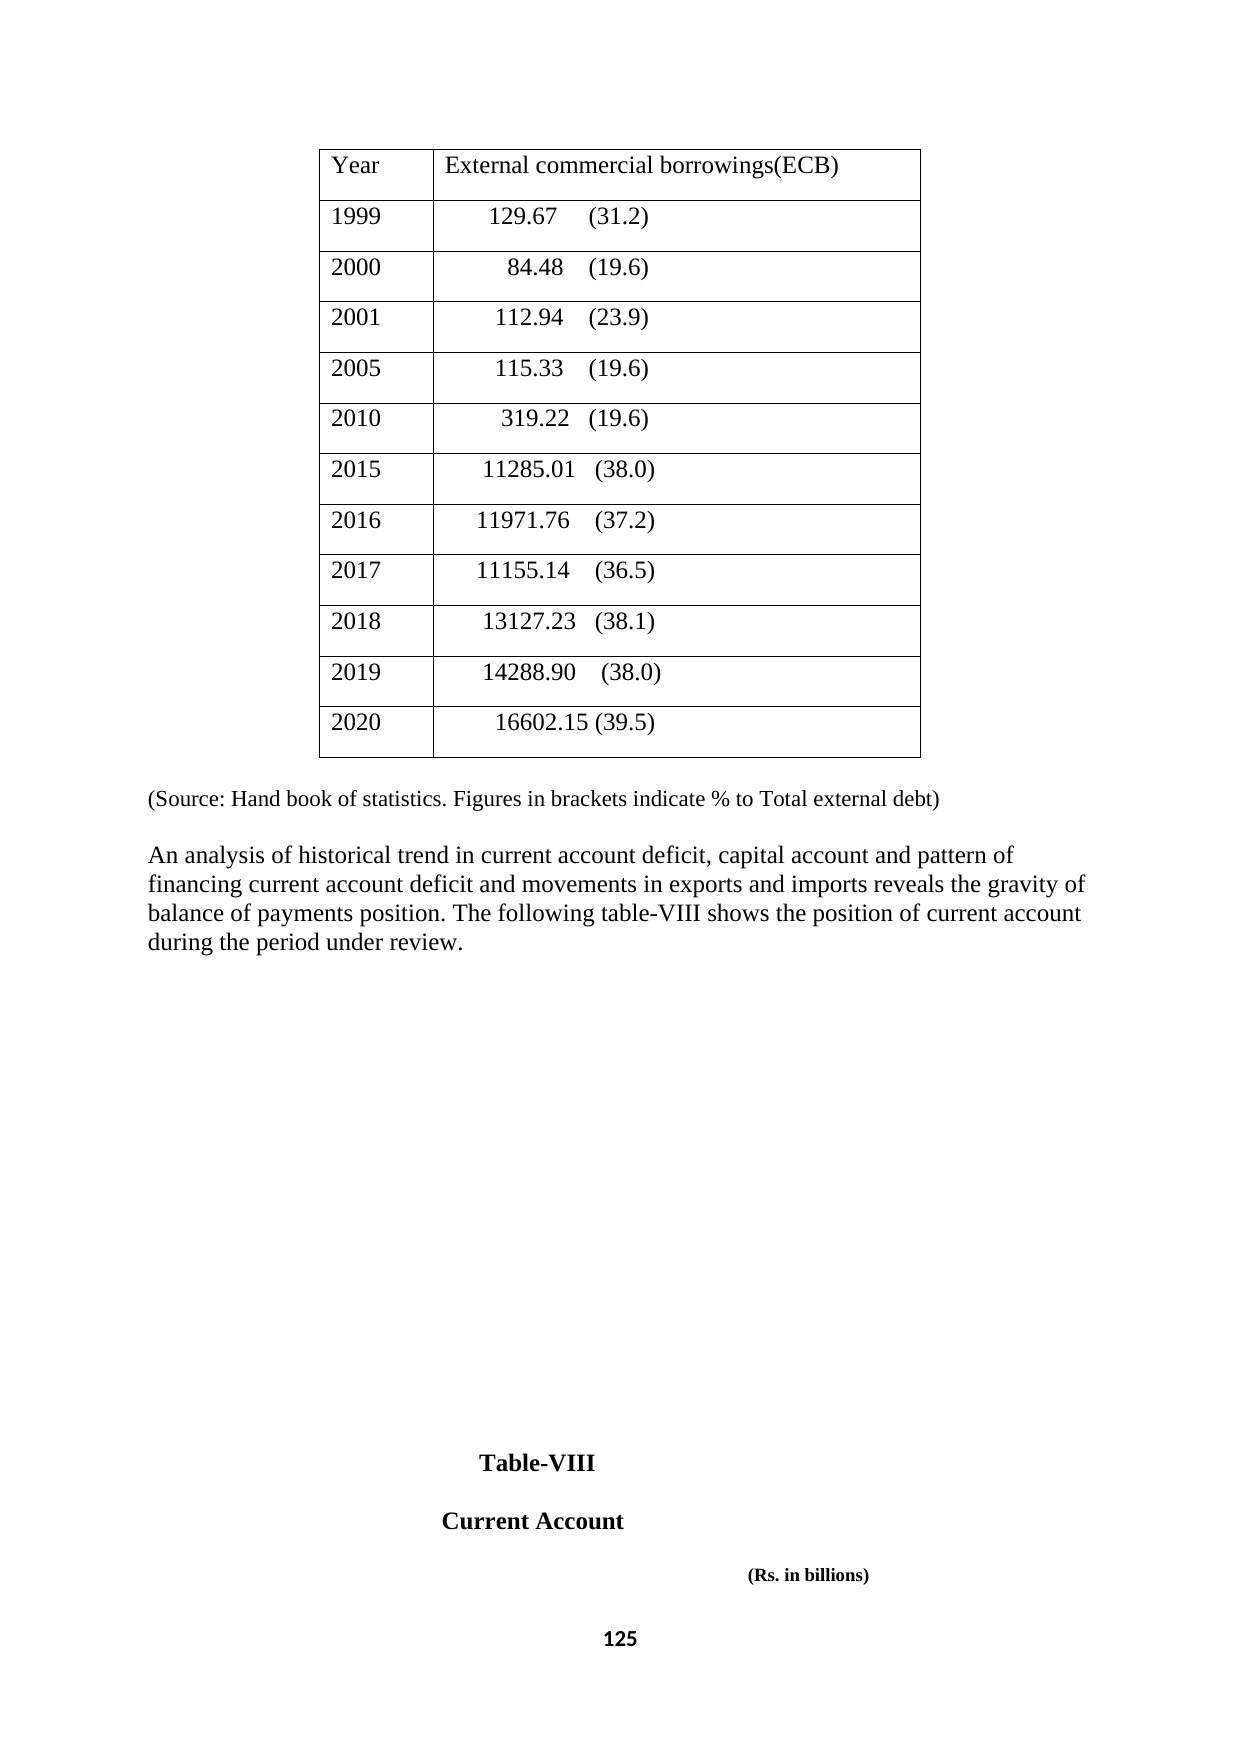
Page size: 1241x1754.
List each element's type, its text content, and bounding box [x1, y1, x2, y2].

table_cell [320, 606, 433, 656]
table_cell 2001 [320, 302, 433, 352]
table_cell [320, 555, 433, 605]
table_cell 112.94 (23.9) [434, 302, 920, 352]
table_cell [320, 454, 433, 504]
text (Rs. in billions) [148, 1564, 1112, 1585]
table_cell 129.67 (31.2) [434, 201, 920, 251]
table_cell 2000 [320, 252, 433, 301]
table_header External commercial borrowings(ECB) [434, 150, 920, 200]
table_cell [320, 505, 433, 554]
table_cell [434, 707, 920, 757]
text Table-VIII [148, 1448, 1112, 1477]
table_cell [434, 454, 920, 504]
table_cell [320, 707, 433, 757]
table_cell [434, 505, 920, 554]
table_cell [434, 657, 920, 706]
text (Source: Hand book of statistics. Figures in brackets indicate % to Total external debt) [148, 785, 1112, 811]
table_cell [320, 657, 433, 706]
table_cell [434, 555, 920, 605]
table_cell 84.48 (19.6) [434, 252, 920, 301]
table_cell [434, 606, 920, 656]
table_header Year [320, 150, 433, 200]
text An analysis of historical trend in current account deficit, capital account and pattern of financing current account deficit and movements in exports and imports reveals the gravity of balance of payments position. The following table-VIII shows the position of current account during the period under review. [148, 840, 1112, 955]
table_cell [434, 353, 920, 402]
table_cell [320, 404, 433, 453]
table_cell 2005 [320, 353, 433, 402]
table_cell 1999 [320, 201, 433, 251]
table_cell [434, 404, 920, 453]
text Current Account [148, 1506, 1112, 1534]
